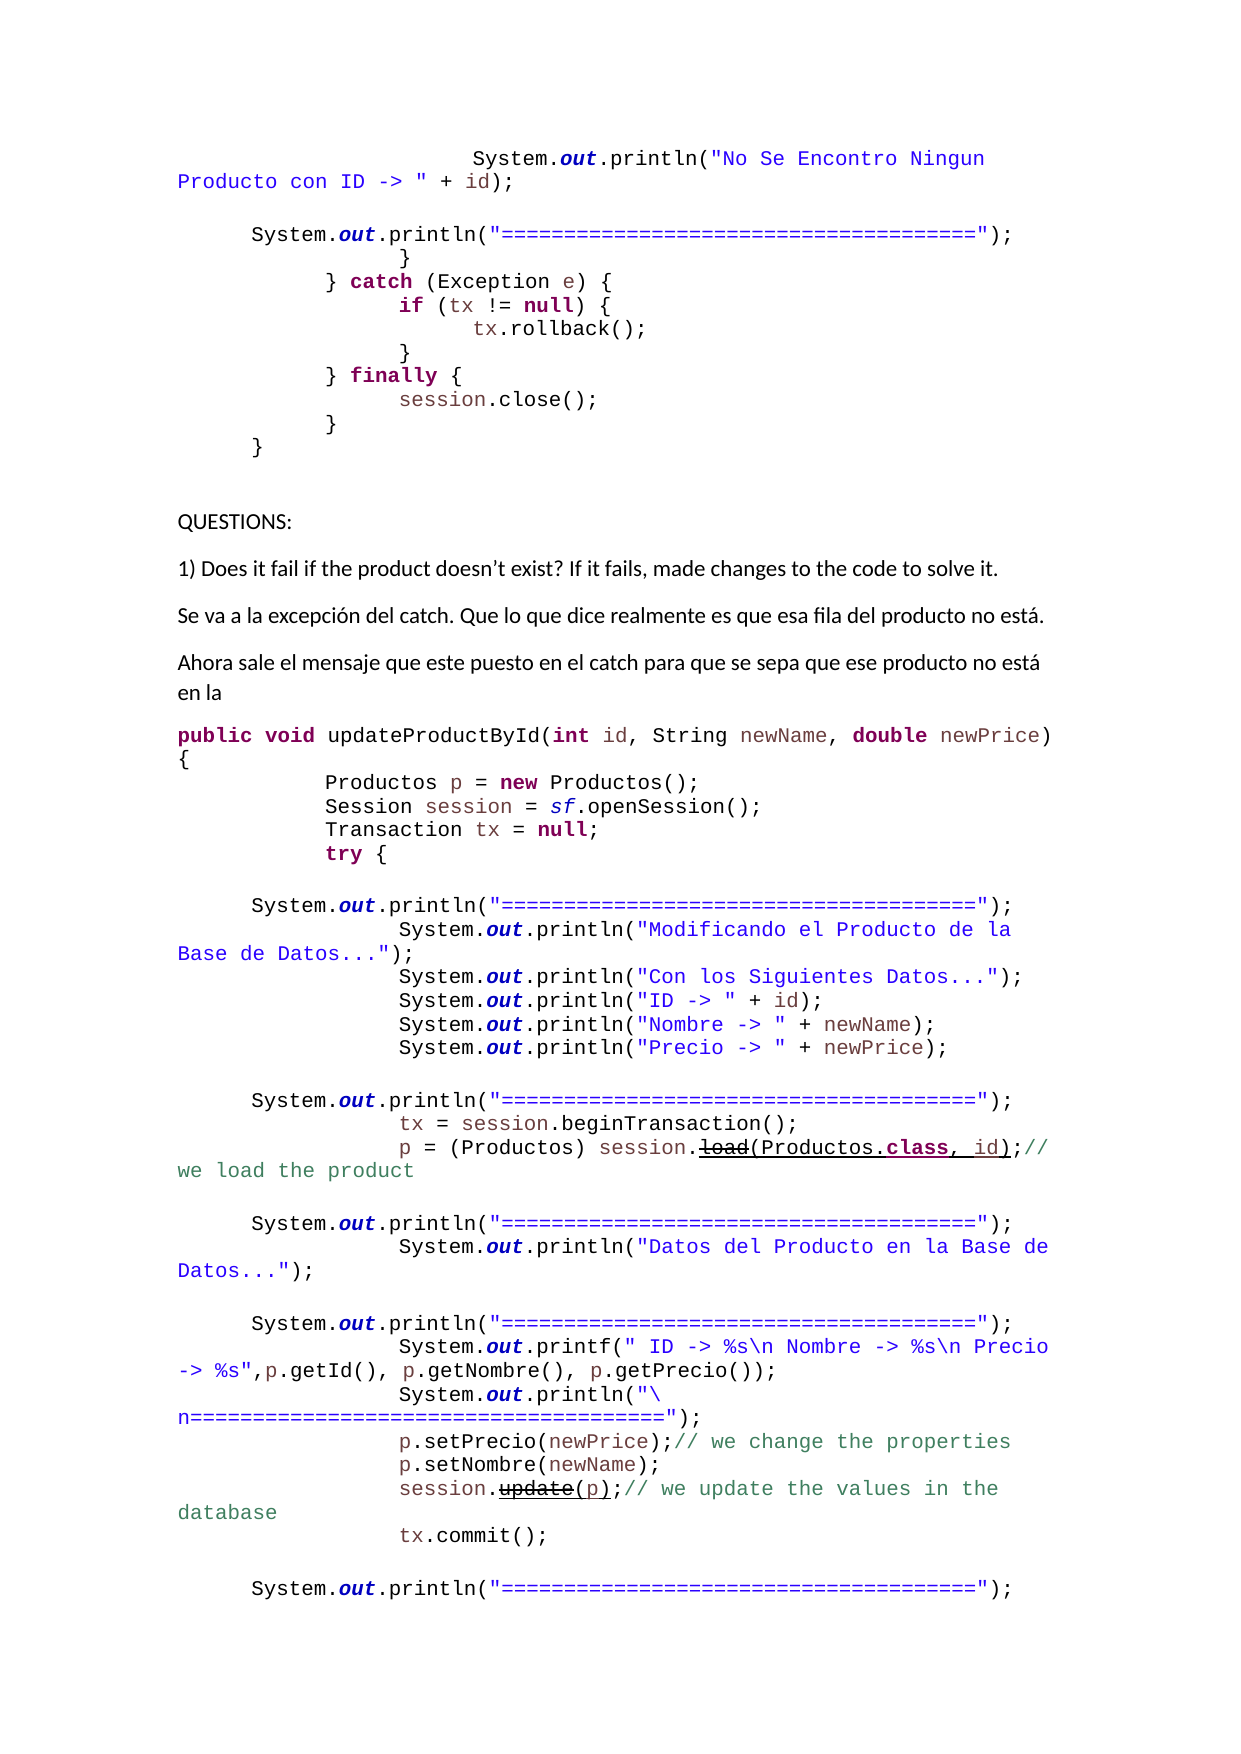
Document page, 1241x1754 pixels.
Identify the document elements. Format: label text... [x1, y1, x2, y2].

text } [177, 247, 1063, 271]
text 1) Does it fail if the product doesn’t exist? If it fails, made changes to the code to solve it. [177, 554, 1063, 582]
text } finally { [177, 366, 1063, 389]
text tx = session.beginTransaction(); [177, 1113, 1063, 1137]
text session.update(p);// we update the values in the database [177, 1478, 1063, 1525]
text System.out.println("Precio -> " + newPrice); [177, 1037, 1063, 1061]
text System.out.println("======================================"); [177, 1284, 1063, 1336]
text System.out.println("Con los Siguientes Datos..."); [177, 966, 1063, 990]
text public void updateProductById(int id, String newName, double newPrice) { [177, 725, 1063, 772]
text } [177, 413, 1063, 436]
text } [177, 436, 1063, 460]
text try { [177, 843, 1063, 867]
text System.out.println("======================================"); [177, 1184, 1063, 1237]
text Transaction tx = null; [177, 819, 1063, 843]
text p = (Productos) session.load(Productos.class, id);// we load the product [177, 1137, 1063, 1184]
text System.out.println("======================================"); [177, 1061, 1063, 1113]
text Ahora sale el mensaje que este puesto en el catch para que se sepa que ese producto no está en la [177, 648, 1063, 706]
text Session session = sf.openSession(); [177, 796, 1063, 819]
text System.out.println("ID -> " + id); [177, 990, 1063, 1013]
text System.out.println("Modificando el Producto de la Base de Datos..."); [177, 919, 1063, 966]
text System.out.println("No Se Encontro Ningun Producto con ID -> " + id); [177, 148, 1063, 195]
text if (tx != null) { [177, 294, 1063, 318]
text Se va a la excepción del catch. Que lo que dice realmente es que esa fila del producto no está. [177, 601, 1063, 629]
text QUESTIONS: [177, 507, 1063, 535]
text } catch (Exception e) { [177, 271, 1063, 294]
text p.setNombre(newName); [177, 1454, 1063, 1478]
text session.close(); [177, 389, 1063, 413]
text System.out.printf(" ID -> %s\n Nombre -> %s\n Precio -> %s",p.getId(), p.getNombre(), p.getPrecio()); [177, 1336, 1063, 1383]
text System.out.println("Datos del Producto en la Base de Datos..."); [177, 1237, 1063, 1284]
text tx.commit(); [177, 1525, 1063, 1549]
text } [177, 342, 1063, 366]
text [177, 1549, 1063, 1601]
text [177, 195, 1063, 247]
text System.out.println("Nombre -> " + newName); [177, 1013, 1063, 1037]
text Productos p = new Productos(); [177, 772, 1063, 796]
text System.out.println("\n======================================"); [177, 1383, 1063, 1431]
text p.setPrecio(newPrice);// we change the properties [177, 1431, 1063, 1454]
text System.out.println("======================================"); [177, 867, 1063, 919]
text tx.rollback(); [177, 318, 1063, 342]
